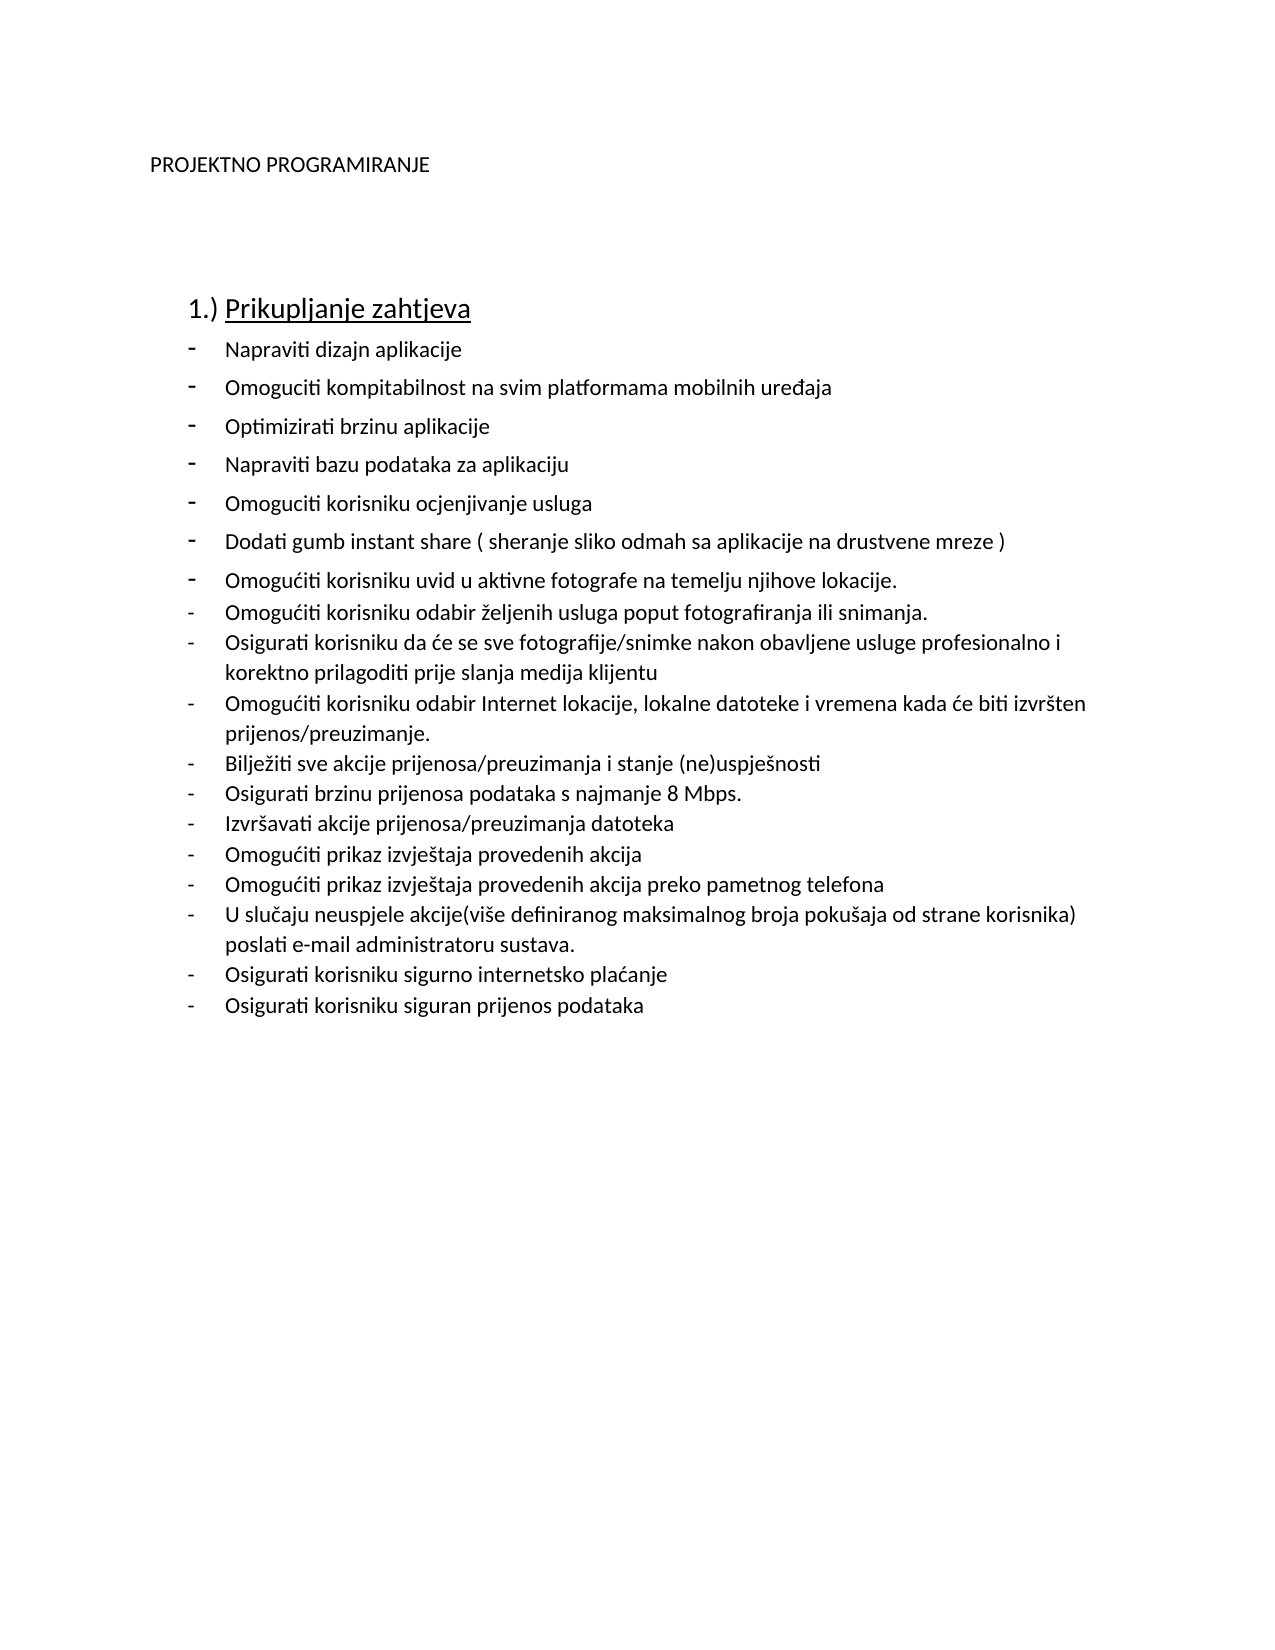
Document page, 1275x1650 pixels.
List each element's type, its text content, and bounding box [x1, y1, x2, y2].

list Omogućiti korisniku odabir Internet lokacije, lokalne datoteke i vremena kada će biti izvršten prijenos/preuzimanje. [187, 689, 1125, 747]
list Omogućiti korisniku uvid u aktivne fotografe na temelju njihove lokacije. [187, 560, 1125, 595]
list Napraviti bazu podataka za aplikaciju [187, 444, 1125, 480]
list Osigurati brzinu prijenosa podataka s najmanje 8 Mbps. [187, 779, 1125, 807]
list Osigurati korisniku siguran prijenos podataka [187, 991, 1125, 1019]
list Osigurati korisniku sigurno internetsko plaćanje [187, 961, 1125, 989]
list Izvršavati akcije prijenosa/preuzimanja datoteka [187, 809, 1125, 838]
text PROJEKTNO PROGRAMIRANJE [150, 150, 1125, 178]
list Omogućiti prikaz izvještaja provedenih akcija preko pametnog telefona [187, 870, 1125, 898]
list Napraviti dizajn aplikacije [187, 329, 1125, 365]
list Omoguciti kompitabilnost na svim platformama mobilnih uređaja [187, 367, 1125, 403]
list Omogućiti korisniku odabir željenih usluga poput fotografiranja ili snimanja. [187, 598, 1125, 626]
list Omoguciti korisniku ocjenjivanje usluga [187, 483, 1125, 518]
list Dodati gumb instant share ( sheranje sliko odmah sa aplikacije na drustvene mreze ) [187, 521, 1125, 557]
list Osigurati korisniku da će se sve fotografije/snimke nakon obavljene usluge profesionalno i korektno prilagoditi prije slanja medija klijentu [187, 628, 1125, 687]
list Omogućiti prikaz izvještaja provedenih akcija [187, 840, 1125, 868]
list Prikupljanje zahtjeva [187, 291, 1125, 326]
list Optimizirati brzinu aplikacije [187, 406, 1125, 442]
list Bilježiti sve akcije prijenosa/preuzimanja i stanje (ne)uspješnosti [187, 749, 1125, 777]
list U slučaju neuspjele akcije(više definiranog maksimalnog broja pokušaja od strane korisnika) poslati e-mail administratoru sustava. [187, 900, 1125, 958]
